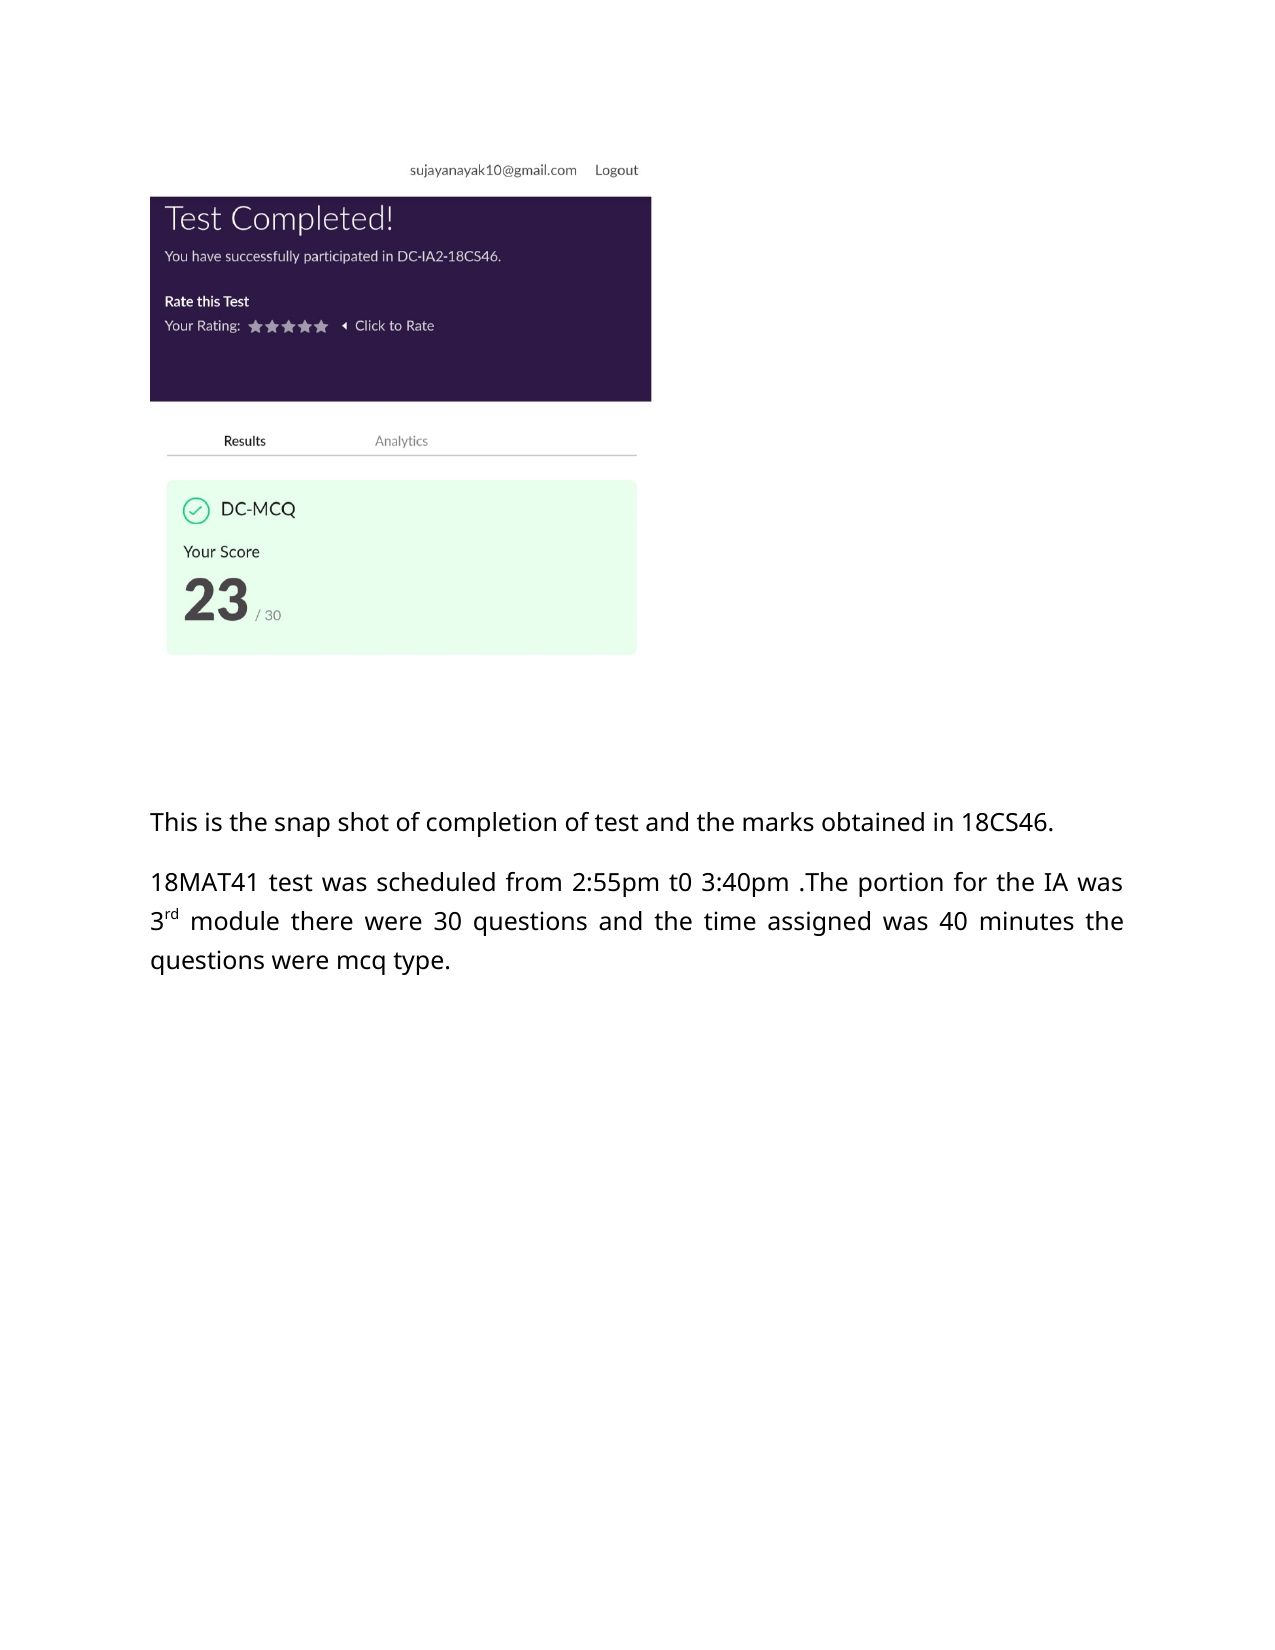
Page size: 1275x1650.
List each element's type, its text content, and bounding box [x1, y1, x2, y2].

text This is the snap shot of completion of test and the marks obtained in 18CS46. [150, 804, 1125, 838]
picture [150, 150, 652, 780]
text 18MAT41 test was scheduled from 2:55pm t0 3:40pm .The portion for the IA was 3rd module there were 30 questions and the time assigned was 40 minutes the questions were mcq type. [150, 864, 1125, 977]
